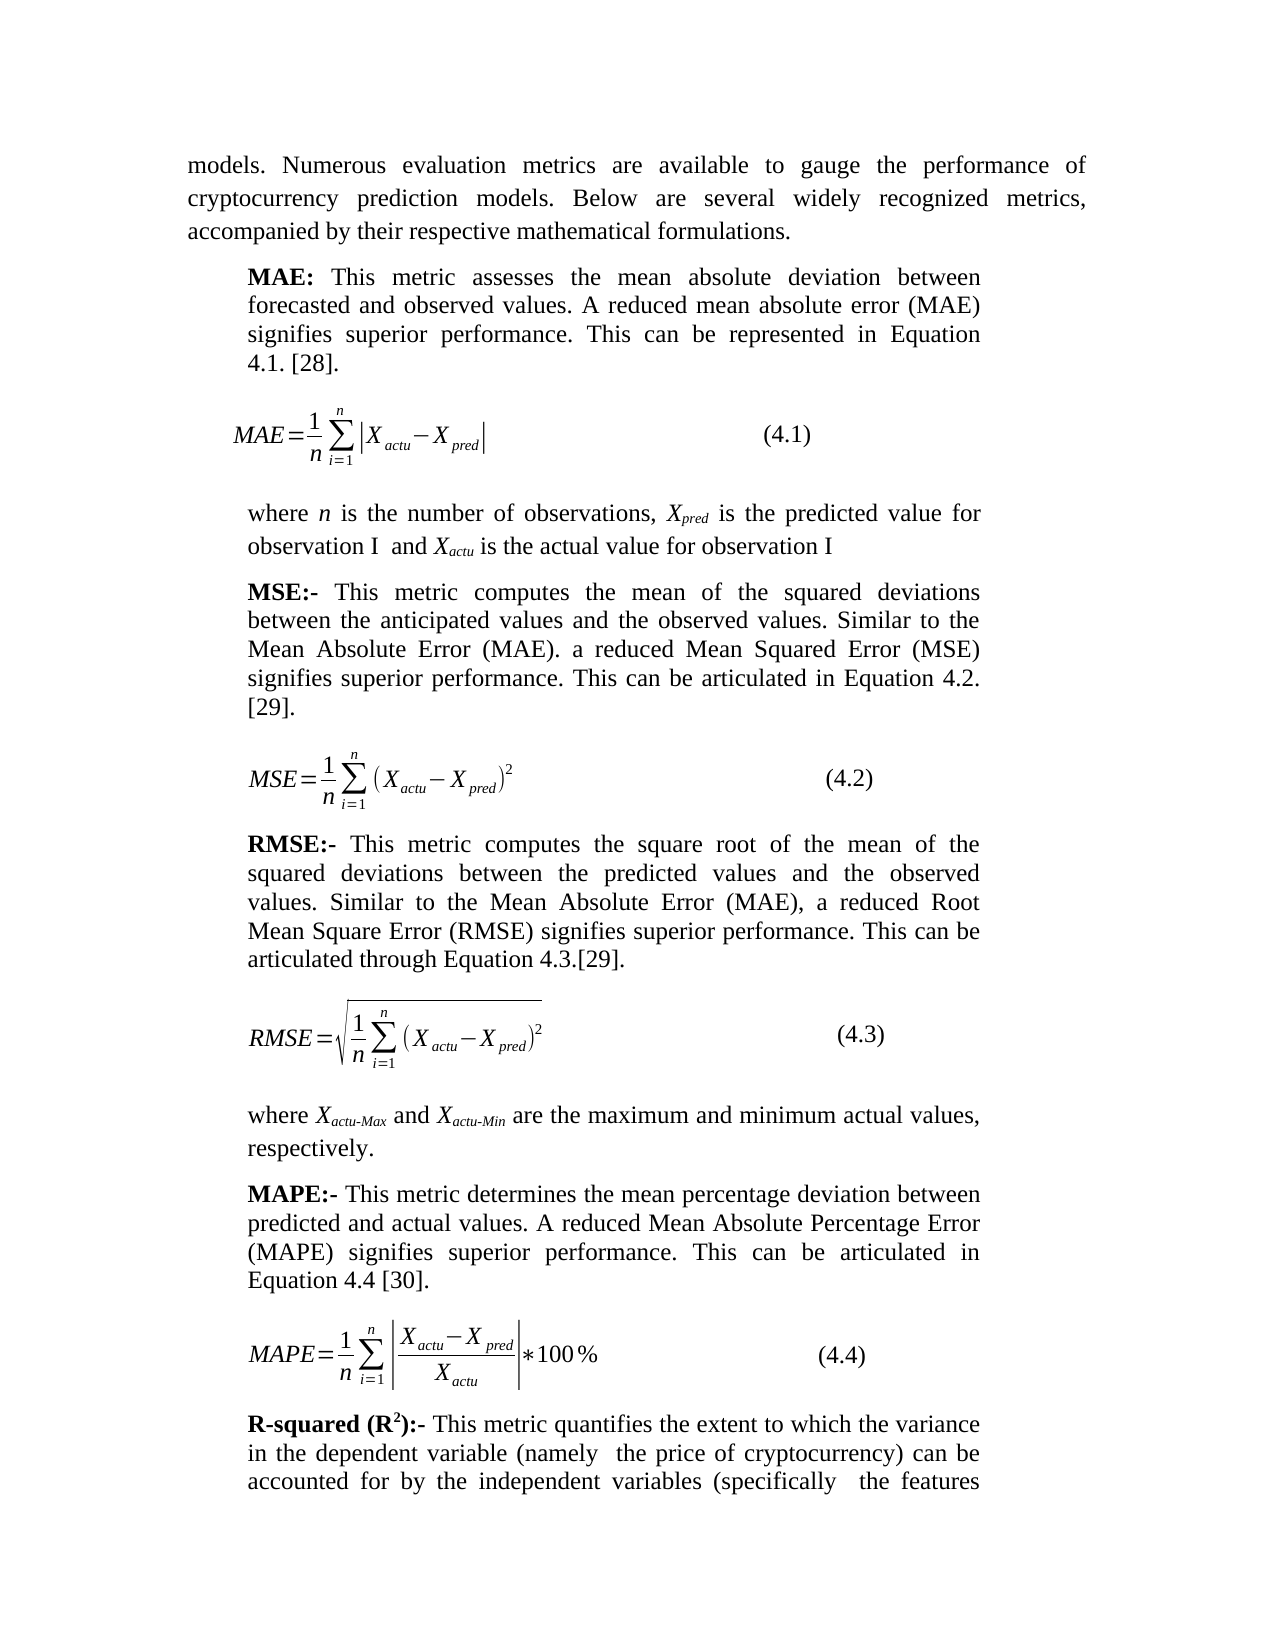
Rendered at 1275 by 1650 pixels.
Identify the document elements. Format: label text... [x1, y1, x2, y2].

subtitle 4. Results and Discussion [187, 150, 1087, 179]
text (4.1) [232, 707, 982, 775]
text (4.2) [247, 1051, 981, 1118]
text MAE: This metric assesses the mean absolute deviation between forecasted and observed values. A reduced mean absolute error (MAE) signifies superior performance. This can be represented in Equation 4.1. [28]. [247, 567, 981, 682]
text (4.3) [247, 1304, 981, 1377]
text where Xactu-Max and Xactu-Min are the maximum and minimum actual values, respectively. [247, 1406, 981, 1468]
subtitle 4.1. Performance Metrics [187, 357, 1087, 386]
text where n is the number of observations, Xpred is the predicted value for observation I and Xactu is the actual value for observation I [247, 804, 981, 866]
text MSE:- This metric computes the mean of the squared deviations between the anticipated values and the observed values. Similar to the Mean Absolute Error (MAE). a reduced Mean Squared Error (MSE) signifies superior performance. This can be articulated in Equation 4.2.[29]. [247, 882, 981, 1026]
subtitle The empirical investigation focused on the predictive capabilities of four deep learning models Bi-LSTM CNN Bi-LSTM _1Day, and Hybrid CNN-Bi-LSTM in the forecasting of gold prices Gold recognized as a widely traded commodity possesses substantial market interest with around one-third of its annual extraction being recycled each year [187, 204, 1087, 332]
text RMSE:- This metric computes the square root of the mean of the squared deviations between the predicted values and the observed values. Similar to the Mean Absolute Error (MAE), a reduced Root Mean Square Error (RMSE) signifies superior performance. This can be articulated through Equation 4.3.[29]. [247, 1135, 981, 1279]
text Prior to delving into the explanation of machine learning algorithms, it is imperative to first familiarize ourselves with the methodologies employed for appraising the efficacy of models. Numerous evaluation metrics are available to gauge the performance of cryptocurrency prediction models. Below are several widely recognized metrics, accompanied by their respective mathematical formulations. [187, 390, 1087, 551]
